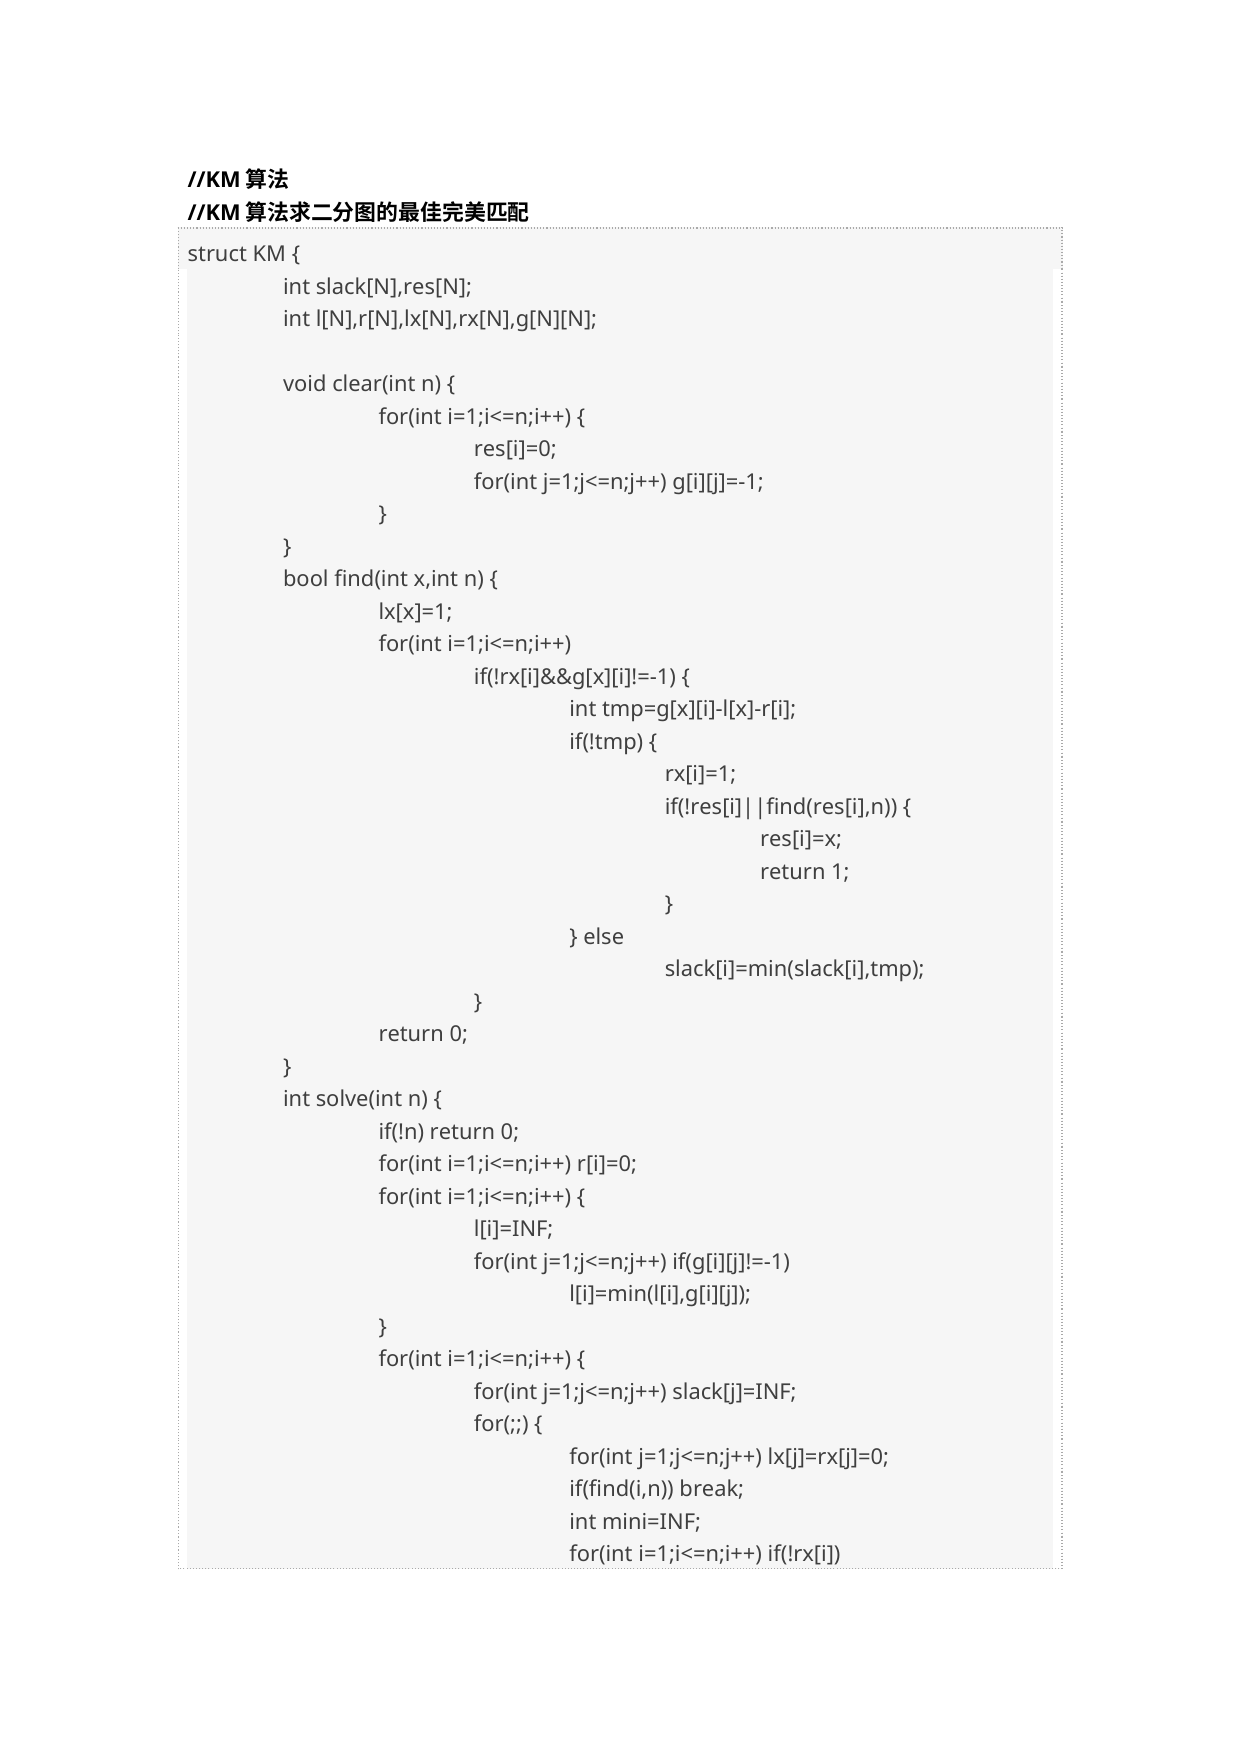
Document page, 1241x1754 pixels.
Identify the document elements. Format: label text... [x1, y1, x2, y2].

text void clear(int n) { [187, 367, 1053, 399]
text if(!n) return 0; [187, 1114, 1053, 1147]
text lx[x]=1; [187, 594, 1053, 627]
text l[i]=min(l[i],g[i][j]); [187, 1277, 1053, 1309]
text int l[N],r[N],lx[N],rx[N],g[N][N]; [187, 302, 1053, 334]
text int solve(int n) { [187, 1082, 1053, 1114]
subtitle //KM算法求二分图的最佳完美匹配 [187, 194, 1053, 227]
text } else [187, 919, 1053, 952]
text for(int i=1;i<=n;i++) [187, 627, 1053, 659]
text if(find(i,n)) break; [187, 1472, 1053, 1504]
text l[i]=INF; [187, 1212, 1053, 1244]
text for(int j=1;j<=n;j++) g[i][j]=-1; [187, 464, 1053, 497]
text for(;;) { [187, 1407, 1053, 1439]
text rx[i]=1; [187, 757, 1053, 789]
subtitle //KM算法 [187, 162, 1053, 194]
text for(int i=1;i<=n;i++) if(!rx[i]) [187, 1537, 1053, 1569]
text if(!rx[i]&&g[x][i]!=-1) { [187, 659, 1053, 692]
text return 1; [187, 854, 1053, 887]
text res[i]=x; [187, 822, 1053, 854]
text } [187, 887, 1053, 919]
text for(int j=1;j<=n;j++) lx[j]=rx[j]=0; [187, 1439, 1053, 1472]
text struct KM { [178, 227, 1063, 269]
text } [187, 984, 1053, 1017]
text int tmp=g[x][i]-l[x]-r[i]; [187, 692, 1053, 724]
text res[i]=0; [187, 432, 1053, 464]
text bool find(int x,int n) { [187, 562, 1053, 594]
text for(int i=1;i<=n;i++) { [187, 1179, 1053, 1212]
text for(int i=1;i<=n;i++) { [187, 399, 1053, 432]
text } [187, 497, 1053, 529]
text for(int j=1;j<=n;j++) slack[j]=INF; [187, 1374, 1053, 1407]
text for(int j=1;j<=n;j++) if(g[i][j]!=-1) [187, 1244, 1053, 1277]
text int slack[N],res[N]; [187, 269, 1053, 302]
text return 0; [187, 1017, 1053, 1049]
text for(int i=1;i<=n;i++) { [187, 1342, 1053, 1374]
text int mini=INF; [187, 1504, 1053, 1537]
text if(!tmp) { [187, 724, 1053, 757]
text } [187, 1309, 1053, 1342]
text if(!res[i]||find(res[i],n)) { [187, 789, 1053, 822]
text } [187, 1049, 1053, 1082]
text } [187, 529, 1053, 562]
text slack[i]=min(slack[i],tmp); [187, 952, 1053, 984]
text for(int i=1;i<=n;i++) r[i]=0; [187, 1147, 1053, 1179]
